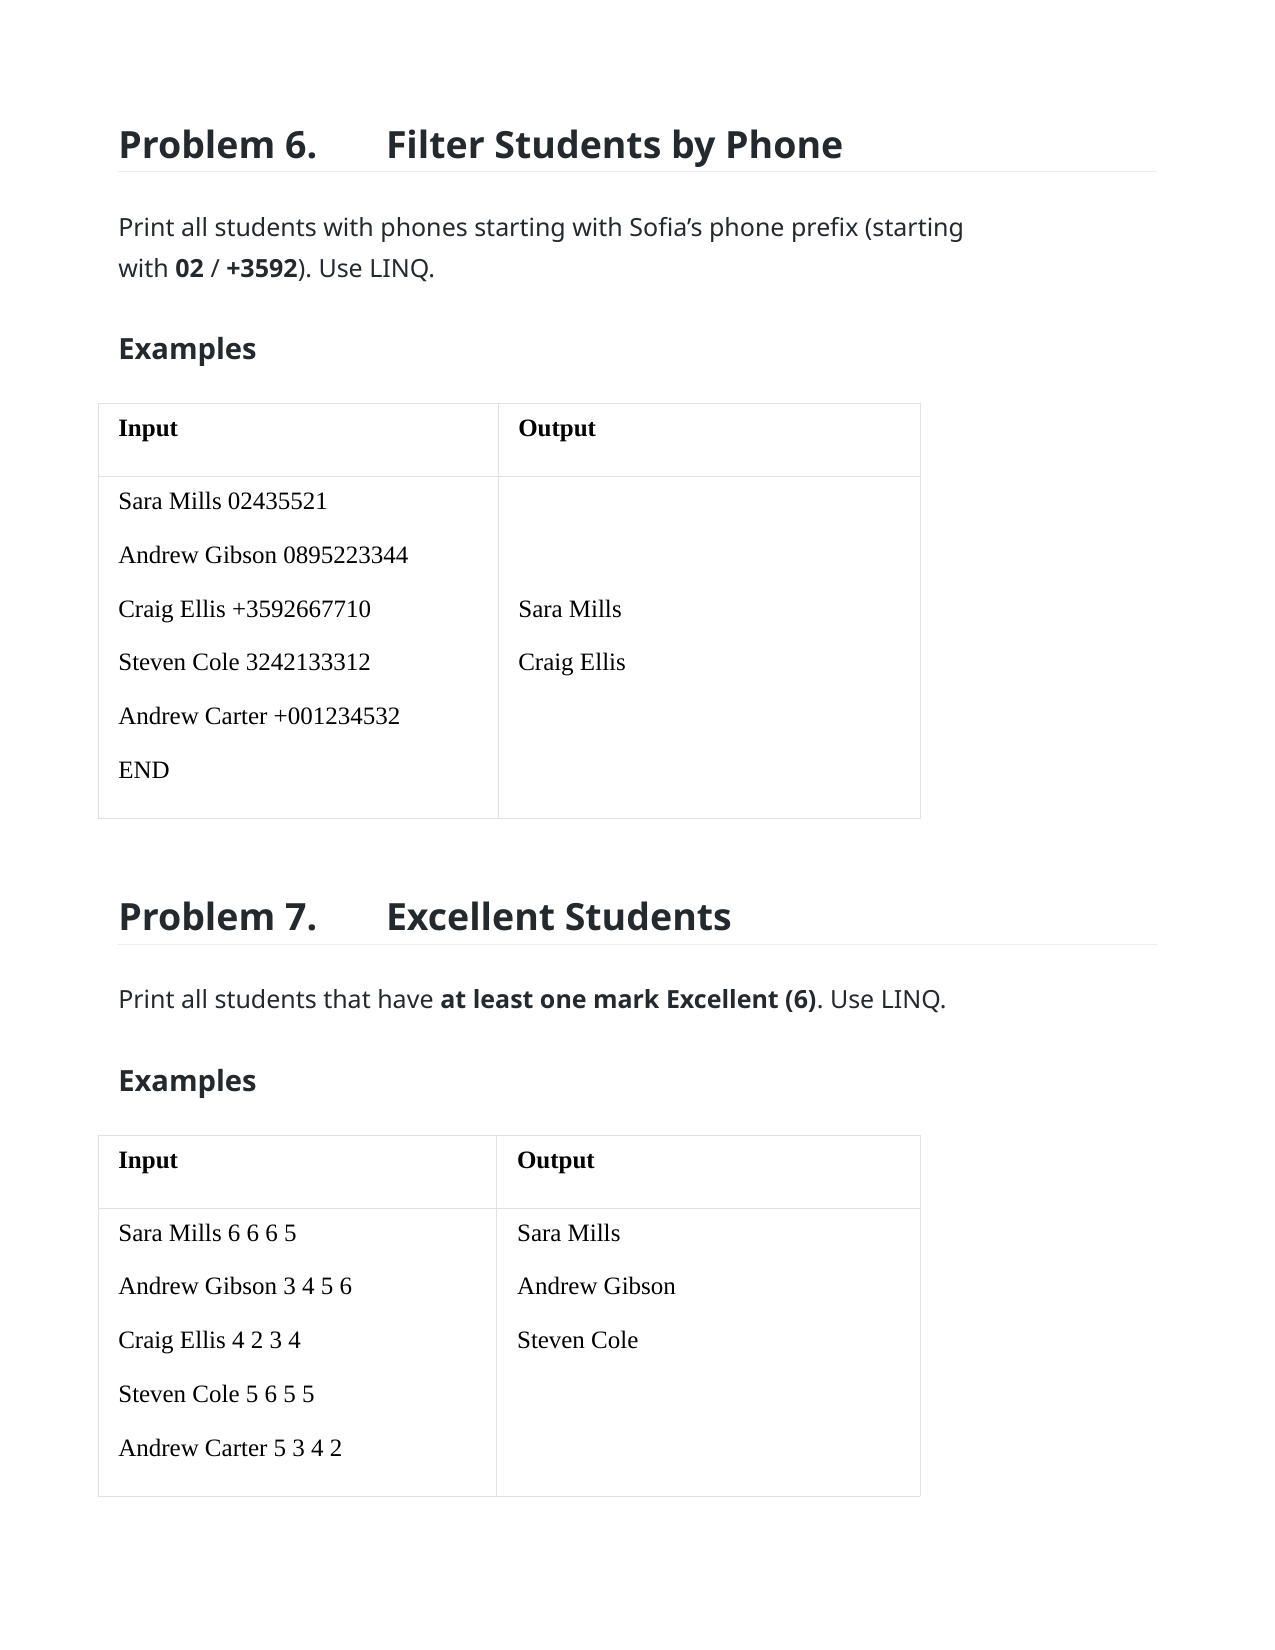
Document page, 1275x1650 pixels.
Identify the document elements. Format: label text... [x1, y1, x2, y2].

text Print all students with phones starting with Sofia’s phone prefix (starting with 02 / +3592). Use LINQ. [118, 209, 1157, 284]
subtitle Problem 7. Excellent Students [118, 891, 1157, 944]
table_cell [497, 1209, 920, 1496]
table_header Input [99, 404, 498, 476]
subtitle Examples [118, 1060, 1157, 1100]
subtitle Problem 6. Filter Students by Phone [118, 118, 1157, 171]
table_cell Sara Mills 02435521 Andrew Gibson 0895223344 Craig Ellis +3592667710 Steven Cole 3242133312 Andrew Carter +001234532 END [99, 477, 498, 818]
table_cell Sara Mills Craig Ellis [499, 477, 920, 818]
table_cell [99, 1209, 496, 1496]
subtitle Examples [118, 329, 1157, 368]
table_header Input [99, 1136, 496, 1208]
text Print all students that have at least one mark Excellent (6). Use LINQ. [118, 982, 1157, 1016]
table_header Output [497, 1136, 920, 1208]
table_header Output [499, 404, 920, 476]
